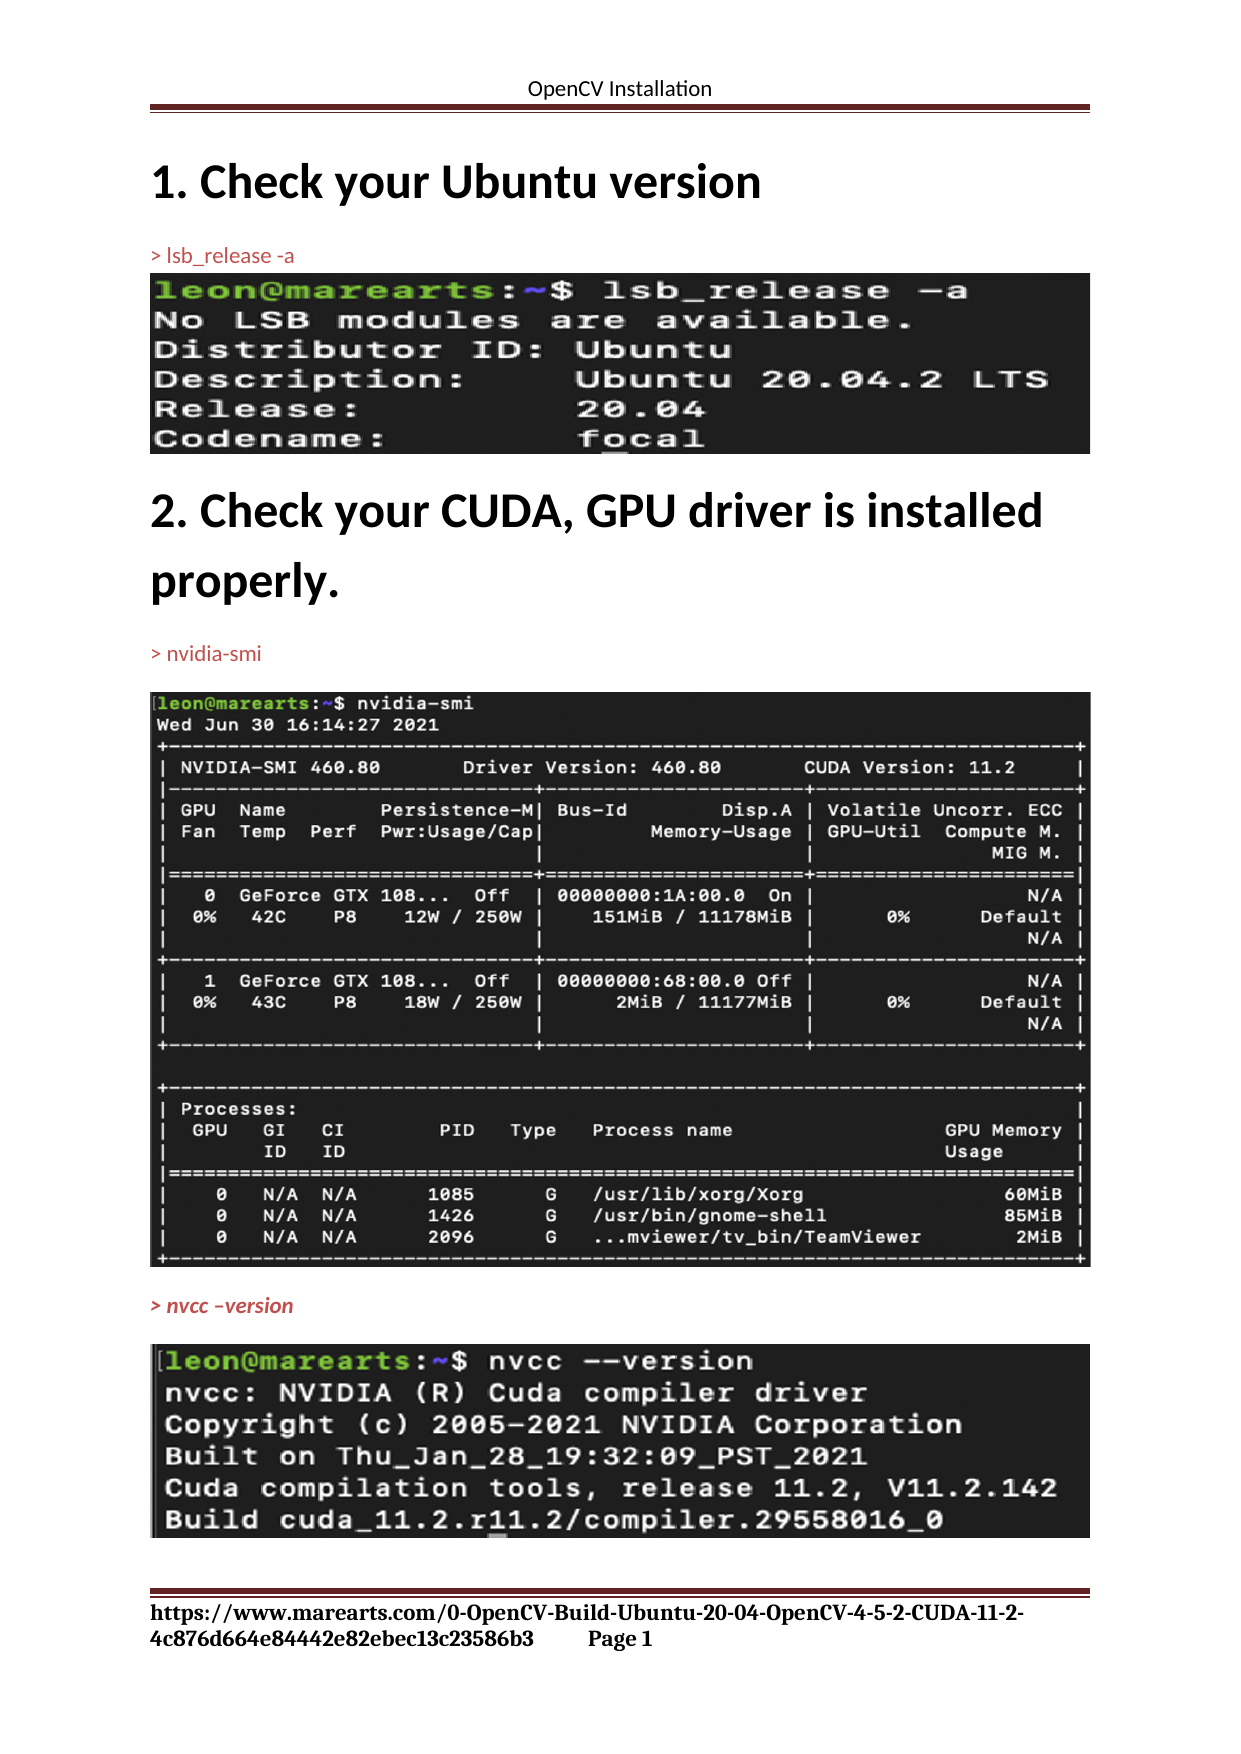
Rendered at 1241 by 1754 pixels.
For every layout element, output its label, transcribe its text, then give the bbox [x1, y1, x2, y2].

text 1. Check your Ubuntu version [150, 150, 1090, 211]
picture [150, 692, 1091, 1267]
picture [150, 273, 1091, 454]
text 2. Check your CUDA, GPU driver is installed properly. [150, 478, 1090, 609]
text > lsb_release -a [150, 241, 1090, 273]
text > nvcc –version [150, 1292, 1090, 1319]
picture [150, 1344, 1090, 1538]
text > nvidia-smi [150, 639, 1090, 667]
